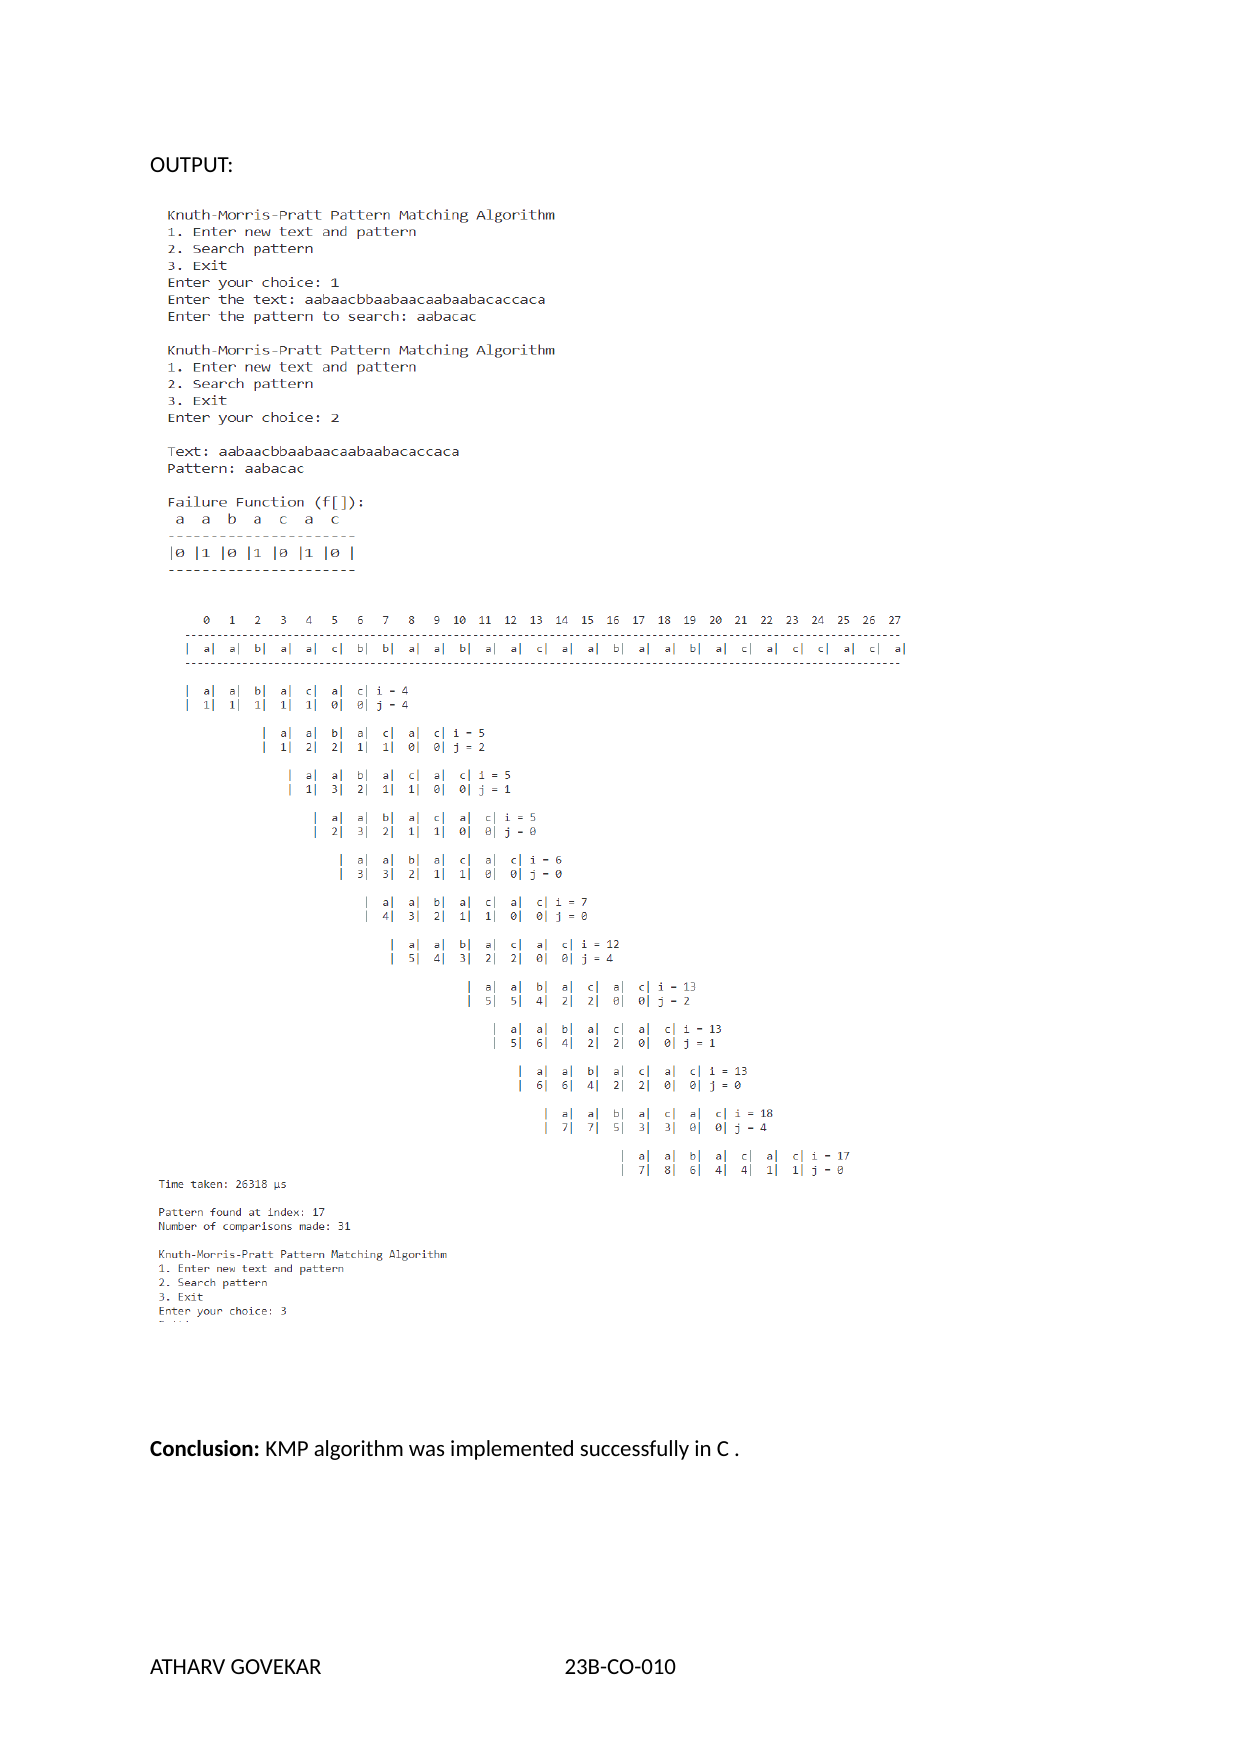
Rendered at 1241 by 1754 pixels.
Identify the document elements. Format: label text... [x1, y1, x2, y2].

text OUTPUT: [150, 150, 1090, 178]
picture [150, 604, 915, 1322]
picture [150, 196, 606, 586]
text Conclusion: KMP algorithm was implemented successfully in C . [150, 1434, 1090, 1462]
